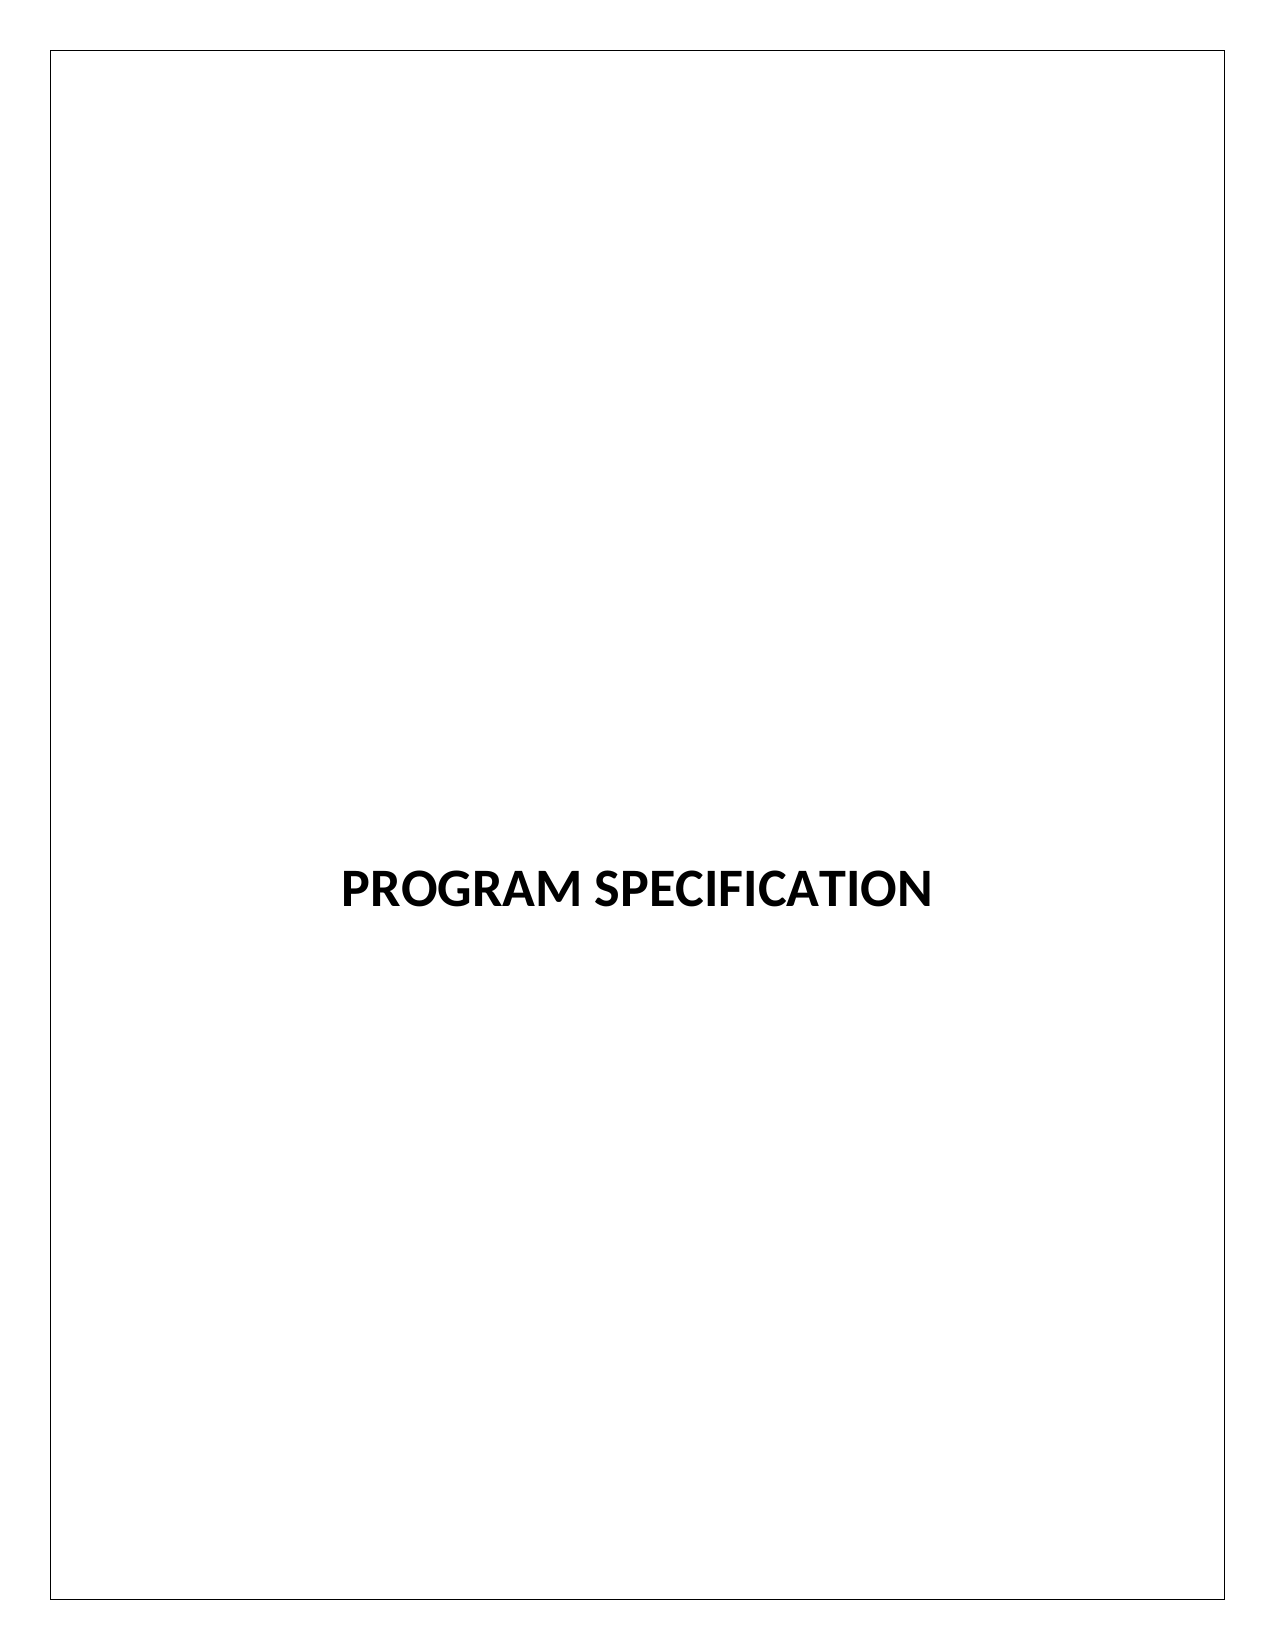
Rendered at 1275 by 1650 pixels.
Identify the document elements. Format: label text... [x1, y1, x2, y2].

text PROGRAM SPECIFICATION [150, 854, 1125, 920]
